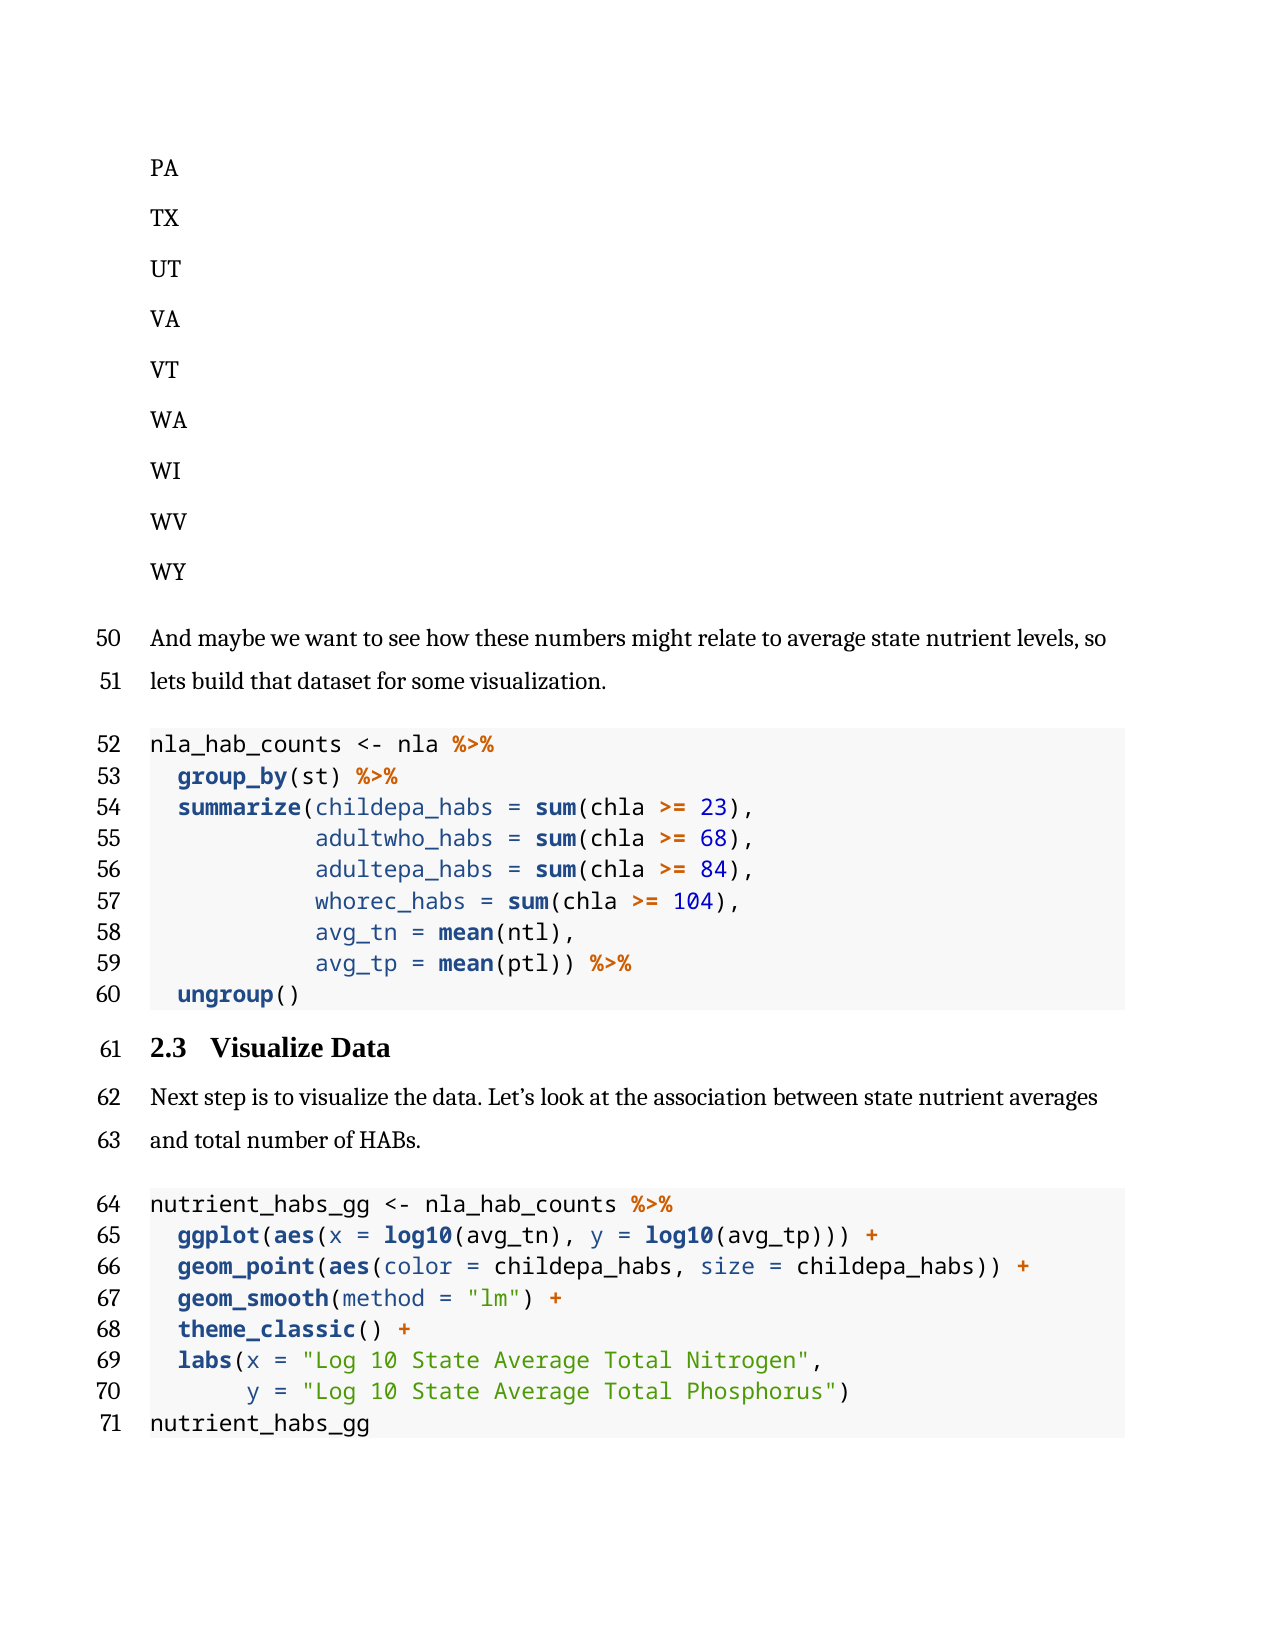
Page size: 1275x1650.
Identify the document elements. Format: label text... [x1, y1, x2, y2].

table_cell WA [139, 403, 1275, 453]
table_cell VT [139, 352, 1275, 403]
table_cell WV [139, 504, 1275, 554]
text nla_hab_counts <- nla %>% group_by(st) %>% summarize(childepa_habs = sum(chla >= 23), adultwho_habs = sum(chla >= 68), adultepa_habs = sum(chla >= 84), whorec_habs = sum(chla >= 104), avg_tn = mean(ntl), avg_tp = mean(ptl)) %>% ungroup() [150, 728, 1125, 1010]
table_cell UT [139, 251, 1275, 302]
table_cell TX [139, 201, 1275, 251]
text nutrient_habs_gg <- nla_hab_counts %>% ggplot(aes(x = log10(avg_tn), y = log10(avg_tp))) + geom_point(aes(color = childepa_habs, size = childepa_habs)) + geom_smooth(method = "lm") + theme_classic() + labs(x = "Log 10 State Average Total Nitrogen", y = "Log 10 State Average Total Phosphorus") nutrient_habs_gg [370, 1188, 1125, 1438]
text And maybe we want to see how these numbers might relate to average state nutrient levels, so lets build that dataset for some visualization. [150, 623, 1125, 695]
table_cell PA [139, 150, 1275, 201]
text Next step is to visualize the data. Let’s look at the association between state nutrient averages and total number of HABs. [150, 1083, 1125, 1155]
table_cell VA [139, 302, 1275, 352]
table_cell WY [139, 554, 1275, 605]
table_cell WI [139, 453, 1275, 504]
subtitle Visualize Data [150, 1031, 1125, 1064]
